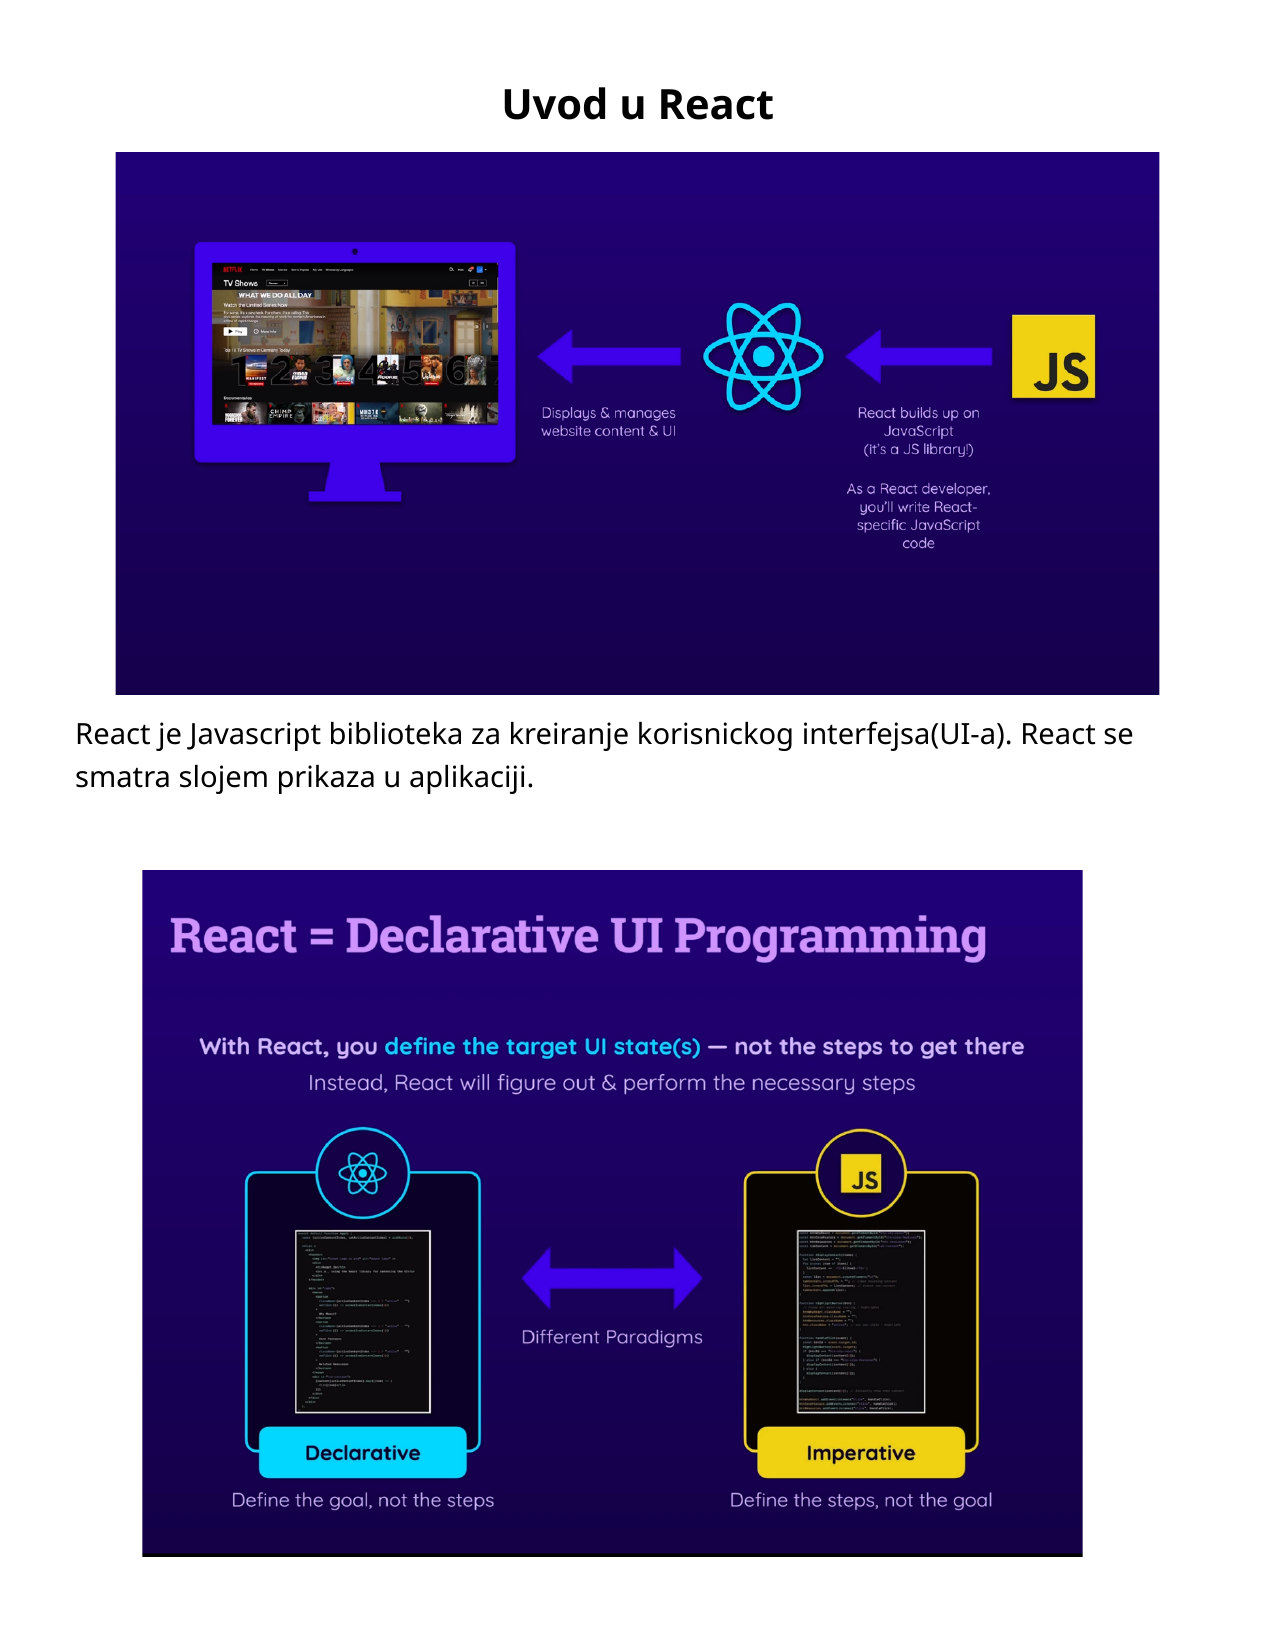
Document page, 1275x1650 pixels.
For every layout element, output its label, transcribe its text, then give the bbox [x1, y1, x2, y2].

picture [115, 152, 1160, 695]
picture [142, 870, 1083, 1557]
text React je Javascript biblioteka za kreiranje korisnickog interfejsa(UI-a). React se smatra slojem prikaza u aplikaciji. [75, 713, 1200, 796]
text Uvod u React [75, 75, 1200, 132]
